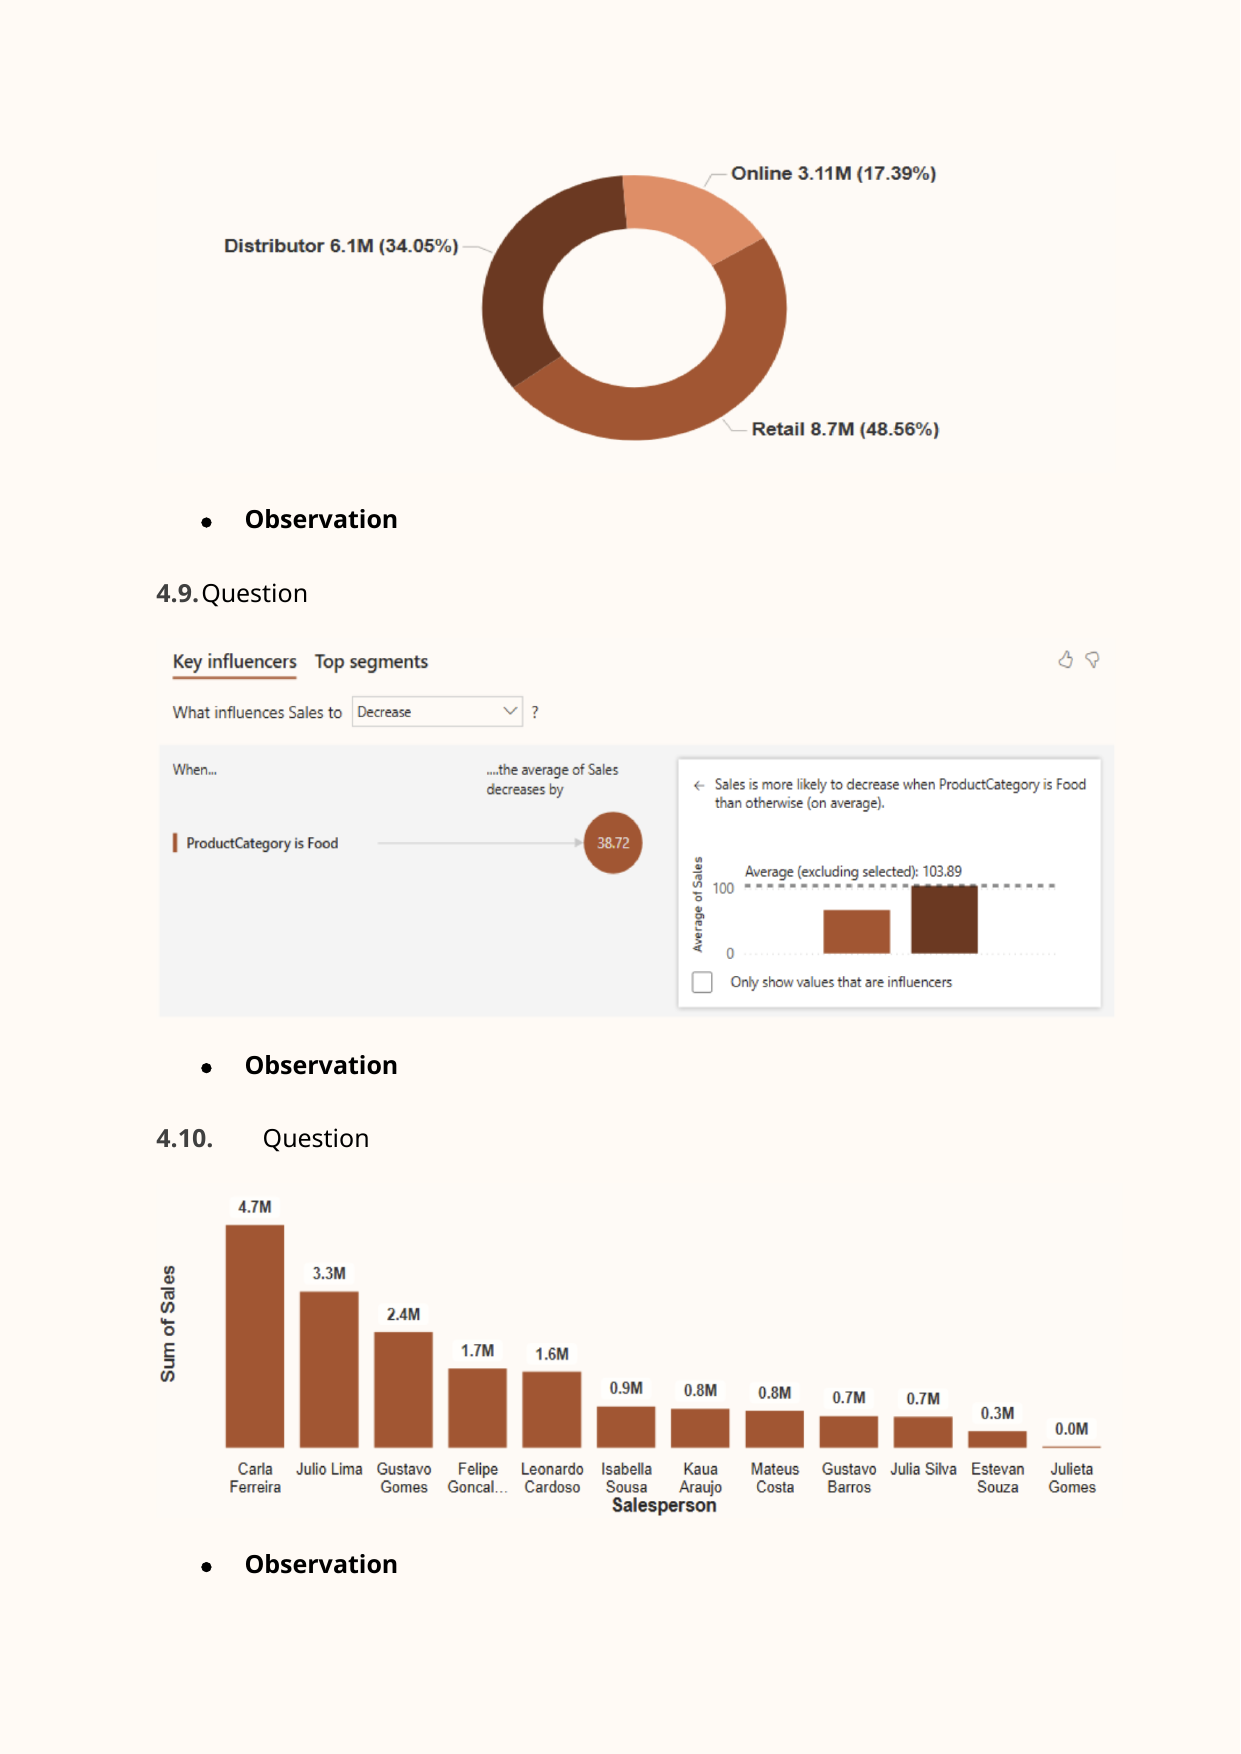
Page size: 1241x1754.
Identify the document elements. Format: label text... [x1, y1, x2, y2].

list Observation [200, 1047, 1128, 1081]
picture [156, 1183, 1123, 1518]
picture [156, 150, 1116, 473]
list Observation [200, 502, 1128, 536]
picture [156, 638, 1116, 1019]
list Question [156, 1121, 1128, 1155]
list Observation [200, 1546, 1128, 1580]
list Question [156, 576, 1128, 609]
